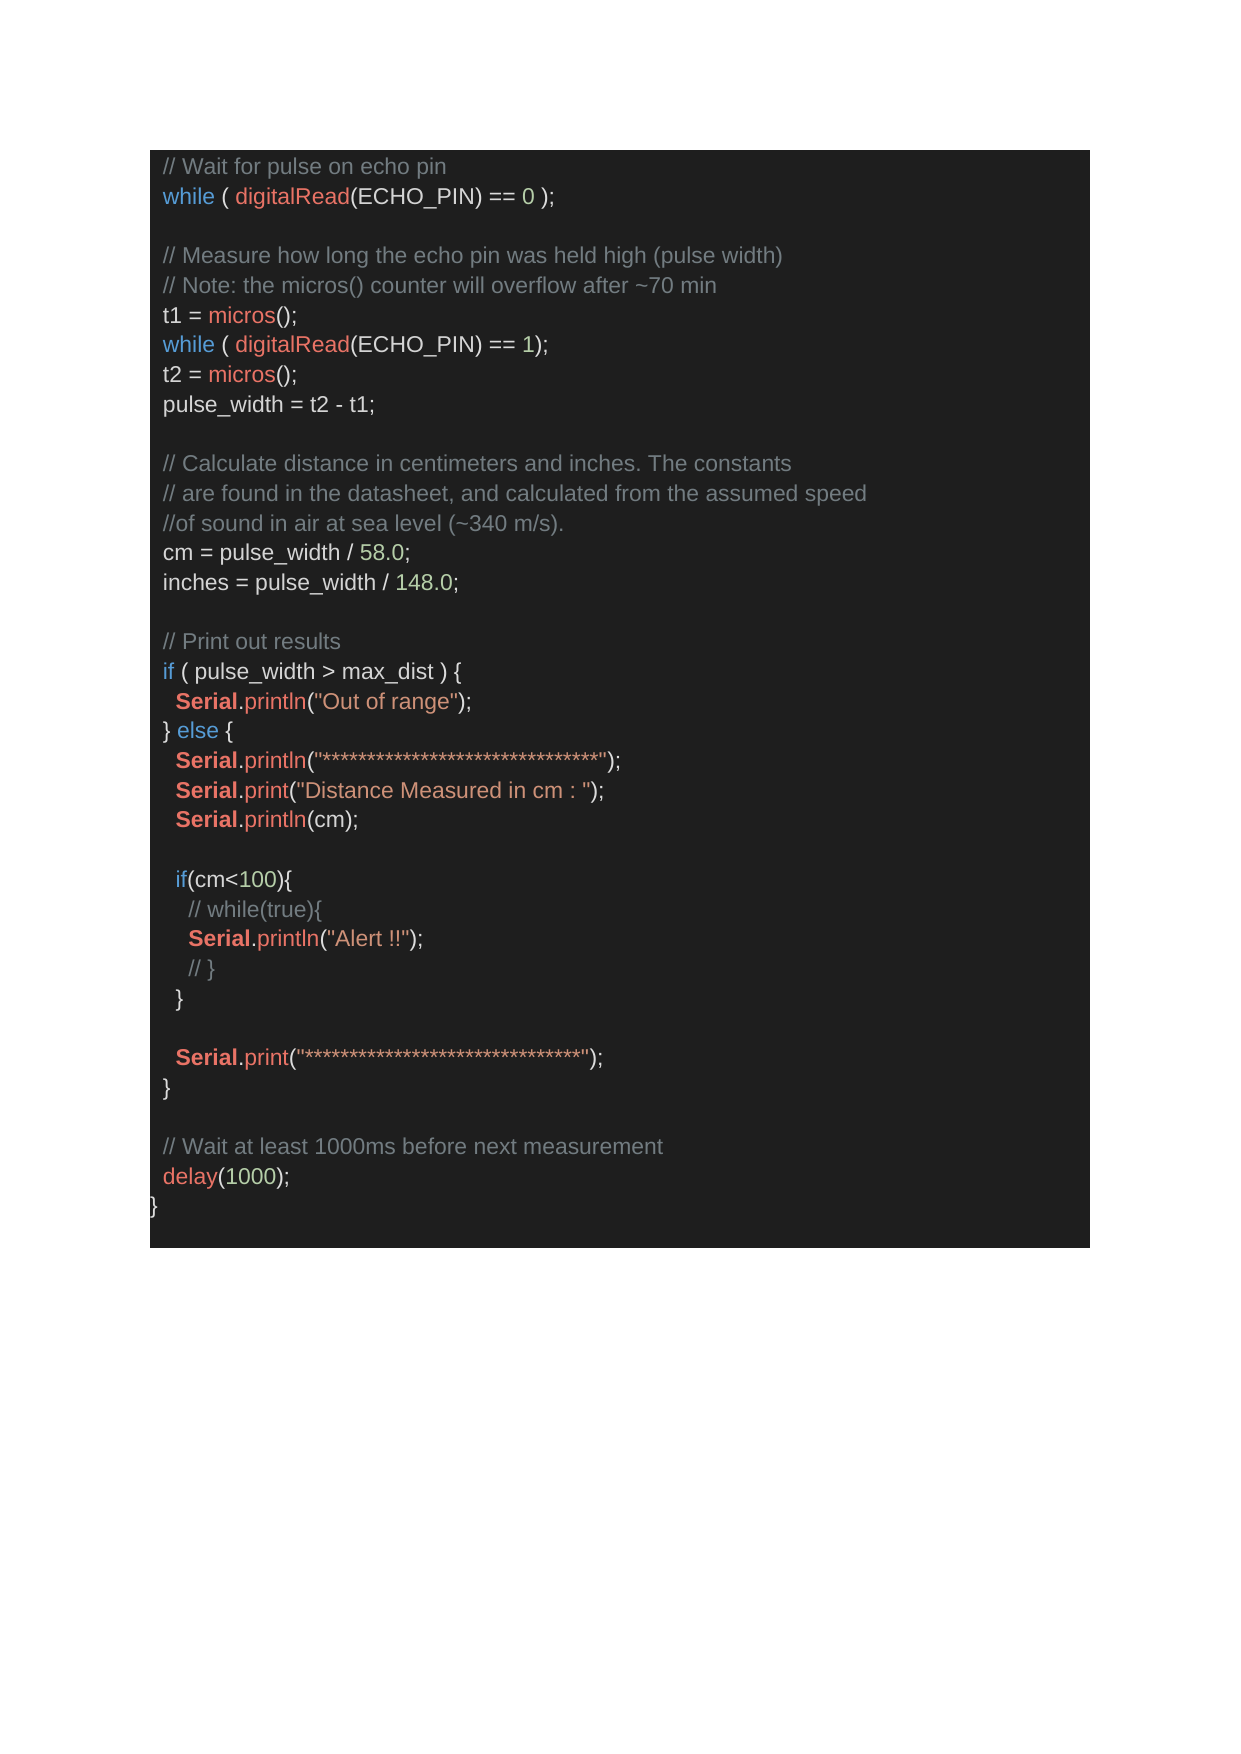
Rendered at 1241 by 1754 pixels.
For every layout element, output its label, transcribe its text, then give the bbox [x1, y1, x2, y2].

text // Wait for pulse on echo pin [150, 150, 1090, 180]
text // } [150, 952, 1090, 981]
text Serial.println(cm); [150, 803, 1090, 833]
text Serial.print("Distance Measured in cm : "); [150, 773, 1090, 803]
text if(cm<100){ [150, 862, 1090, 892]
text } else { [150, 714, 1090, 744]
text Serial.println("Out of range"); [150, 684, 1090, 714]
text // Wait at least 1000ms before next measurement [150, 1130, 1090, 1159]
text //of sound in air at sea level (~340 m/s). [150, 506, 1090, 536]
text t1 = micros(); [150, 298, 1090, 328]
text } [150, 981, 1090, 1011]
text // Calculate distance in centimeters and inches. The constants [150, 447, 1090, 477]
text pulse_width = t2 - t1; [150, 387, 1090, 417]
text } [150, 1189, 1090, 1219]
text cm = pulse_width / 58.0; [150, 536, 1090, 566]
text Serial.println("Alert !!"); [150, 922, 1090, 952]
text // Note: the micros() counter will overflow after ~70 min [150, 269, 1090, 298]
text delay(1000); [150, 1159, 1090, 1189]
text if ( pulse_width > max_dist ) { [150, 655, 1090, 684]
text } [150, 1070, 1090, 1100]
text // while(true){ [150, 892, 1090, 922]
text // Measure how long the echo pin was held high (pulse width) [150, 239, 1090, 269]
text while ( digitalRead(ECHO_PIN) == 1); [150, 328, 1090, 358]
text Serial.println("*******************************"); [150, 744, 1090, 773]
text Serial.print("*******************************"); [150, 1041, 1090, 1070]
text t2 = micros(); [150, 358, 1090, 387]
text while ( digitalRead(ECHO_PIN) == 0 ); [150, 180, 1090, 209]
text // Print out results [150, 625, 1090, 655]
text inches = pulse_width / 148.0; [150, 566, 1090, 595]
text // are found in the datasheet, and calculated from the assumed speed [150, 477, 1090, 506]
